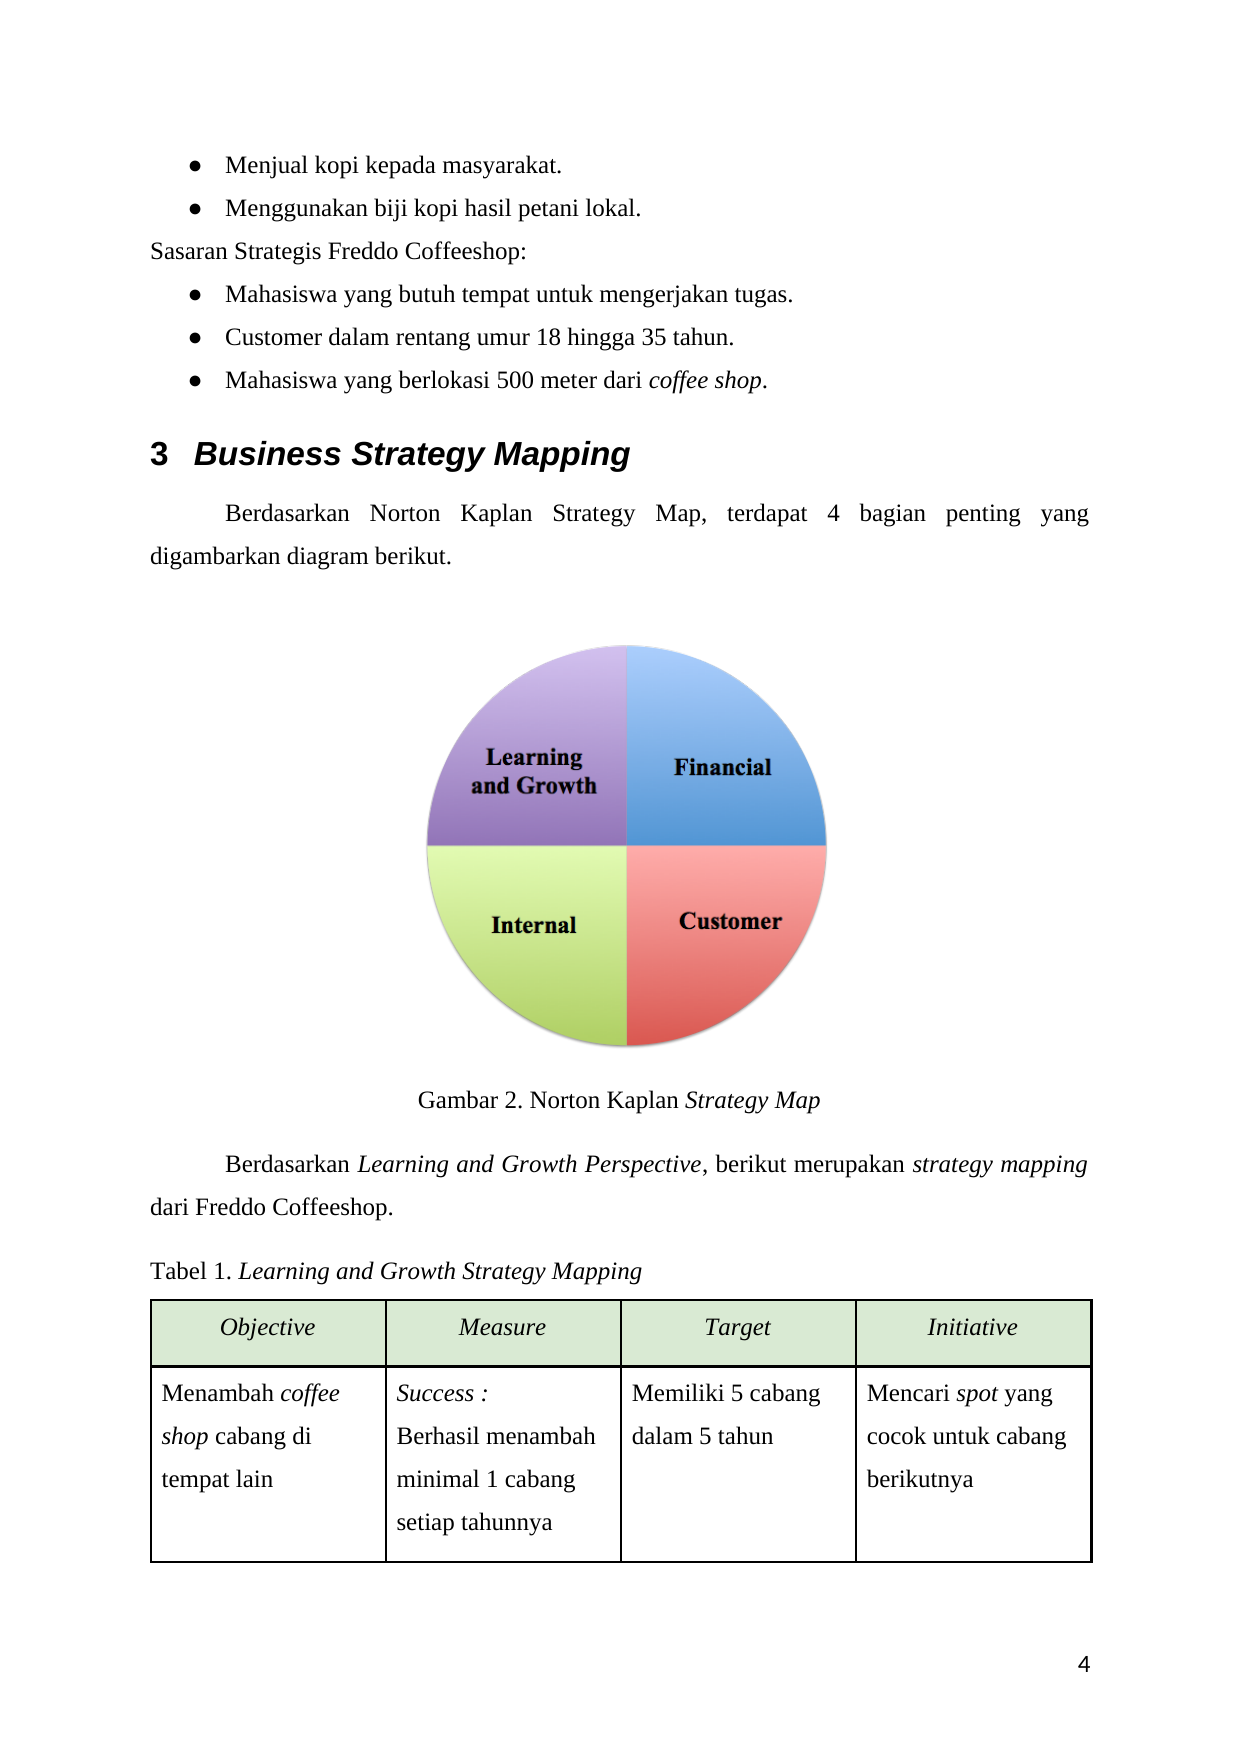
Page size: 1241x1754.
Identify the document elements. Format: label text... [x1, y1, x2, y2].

text Berdasarkan Learning and Growth Perspective, berikut merupakan strategy mapping dari Freddo Coffeeshop. [150, 1149, 1090, 1221]
table_header Initiative [857, 1301, 1090, 1365]
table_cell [387, 1368, 620, 1561]
table_header Objective [152, 1301, 385, 1365]
list Mahasiswa yang berlokasi 500 meter dari coffee shop. [187, 366, 1090, 394]
text Tabel 1. Learning and Growth Strategy Mapping [150, 1256, 1090, 1285]
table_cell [857, 1368, 1090, 1561]
text Sasaran Strategis Freddo Coffeeshop: [150, 236, 1090, 265]
table_header Target [622, 1301, 855, 1365]
list Customer dalam rentang umur 18 hingga 35 tahun. [187, 322, 1090, 351]
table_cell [622, 1368, 855, 1561]
text Gambar 2. Norton Kaplan Strategy Map [150, 1085, 1090, 1114]
list Menggunakan biji kopi hasil petani lokal. [187, 193, 1090, 222]
subtitle Business Strategy Mapping [150, 434, 1090, 472]
table_header Measure [387, 1301, 620, 1365]
list Mahasiswa yang butuh tempat untuk mengerjakan tugas. [187, 279, 1090, 308]
list Menjual kopi kepada masyarakat. [187, 150, 1090, 179]
picture [384, 627, 857, 1071]
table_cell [152, 1368, 385, 1561]
text Berdasarkan Norton Kaplan Strategy Map, terdapat 4 bagian penting yang digambarkan diagram berikut. [150, 498, 1090, 569]
